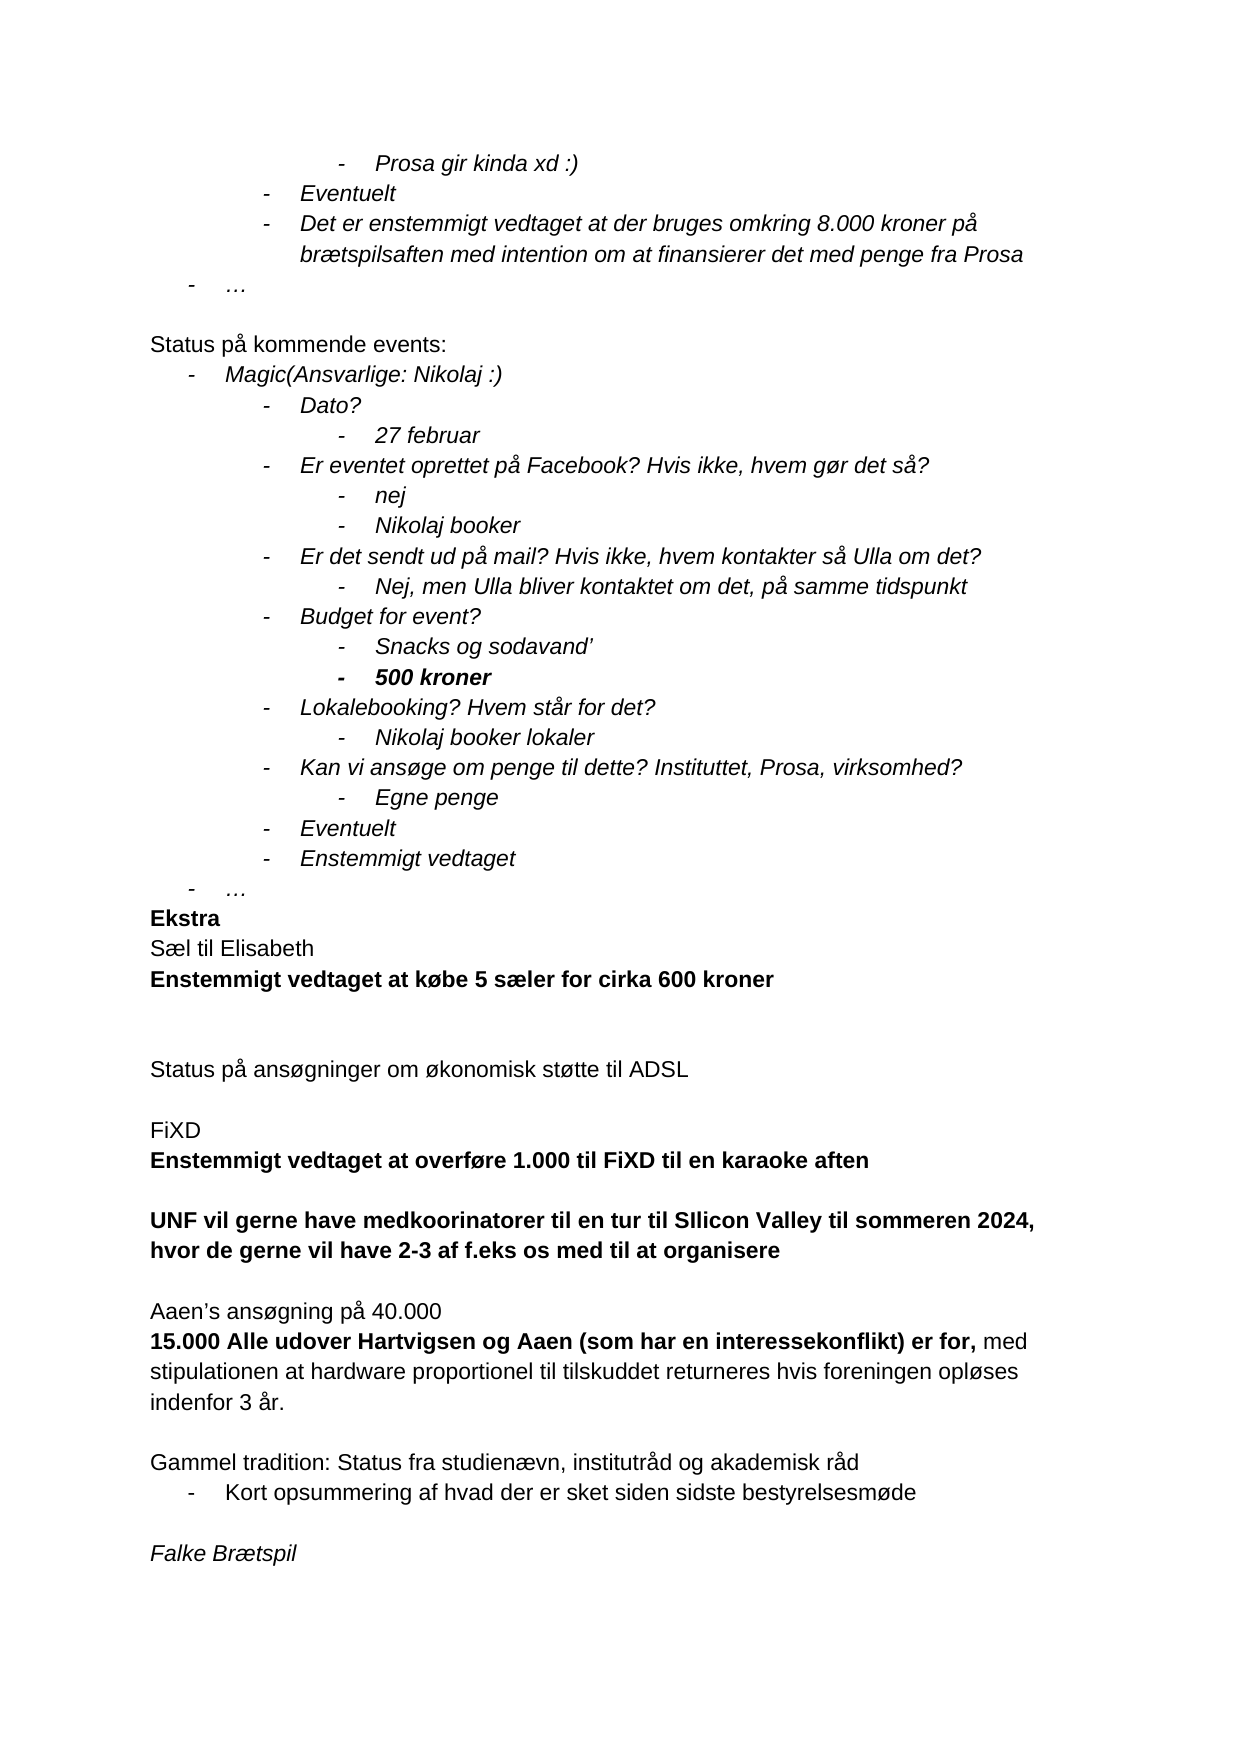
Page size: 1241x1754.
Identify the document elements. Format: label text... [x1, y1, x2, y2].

text Ekstra [150, 905, 1090, 932]
list Nej, men Ulla bliver kontaktet om det, på samme tidspunkt [337, 573, 1090, 599]
text FiXD [150, 1117, 1090, 1143]
text Gammel tradition: Status fra studienævn, institutråd og akademisk råd [150, 1449, 1090, 1475]
list Prosa gir kinda xd :) [337, 150, 1090, 176]
list Kan vi ansøge om penge til dette? Instituttet, Prosa, virksomhed? [262, 754, 1090, 781]
text Status på kommende events: [150, 331, 1090, 358]
text Aaen’s ansøgning på 40.000 [150, 1298, 1090, 1324]
list Det er enstemmigt vedtaget at der bruges omkring 8.000 kroner på brætspilsaften med intention om at finansierer det med penge fra Prosa [262, 210, 1090, 267]
list Er eventet oprettet på Facebook? Hvis ikke, hvem gør det så? [262, 452, 1090, 478]
text UNF vil gerne have medkoorinatorer til en tur til SIlicon Valley til sommeren 2024, hvor de gerne vil have 2-3 af f.eks os med til at organisere [150, 1207, 1090, 1264]
text 15.000 Alle udover Hartvigsen og Aaen (som har en interessekonflikt) er for, med stipulationen at hardware proportionel til tilskuddet returneres hvis foreningen opløses indenfor 3 år. [150, 1328, 1090, 1415]
list Eventuelt [262, 180, 1090, 207]
list Budget for event? [262, 603, 1090, 629]
text Sæl til Elisabeth [150, 935, 1090, 962]
list Nikolaj booker [337, 512, 1090, 539]
list … [187, 875, 1090, 901]
list 500 kroner [337, 663, 1090, 690]
list nej [337, 482, 1090, 509]
list Enstemmigt vedtaget [262, 845, 1090, 871]
list 27 februar [337, 422, 1090, 448]
list Nikolaj booker lokaler [337, 724, 1090, 750]
list Snacks og sodavand’ [337, 633, 1090, 660]
list Eventuelt [262, 814, 1090, 841]
list … [187, 271, 1090, 297]
text Enstemmigt vedtaget at købe 5 sæler for cirka 600 kroner [150, 966, 1090, 992]
list Egne penge [337, 784, 1090, 811]
text Enstemmigt vedtaget at overføre 1.000 til FiXD til en karaoke aften [150, 1147, 1090, 1173]
text Falke Brætspil [150, 1539, 1090, 1566]
list Dato? [262, 392, 1090, 418]
list Er det sendt ud på mail? Hvis ikke, hvem kontakter så Ulla om det? [262, 543, 1090, 569]
list Kort opsummering af hvad der er sket siden sidste bestyrelsesmøde [187, 1479, 1090, 1506]
list Magic(Ansvarlige: Nikolaj :) [187, 361, 1090, 388]
text Status på ansøgninger om økonomisk støtte til ADSL [150, 1056, 1090, 1083]
list Lokalebooking? Hvem står for det? [262, 694, 1090, 720]
